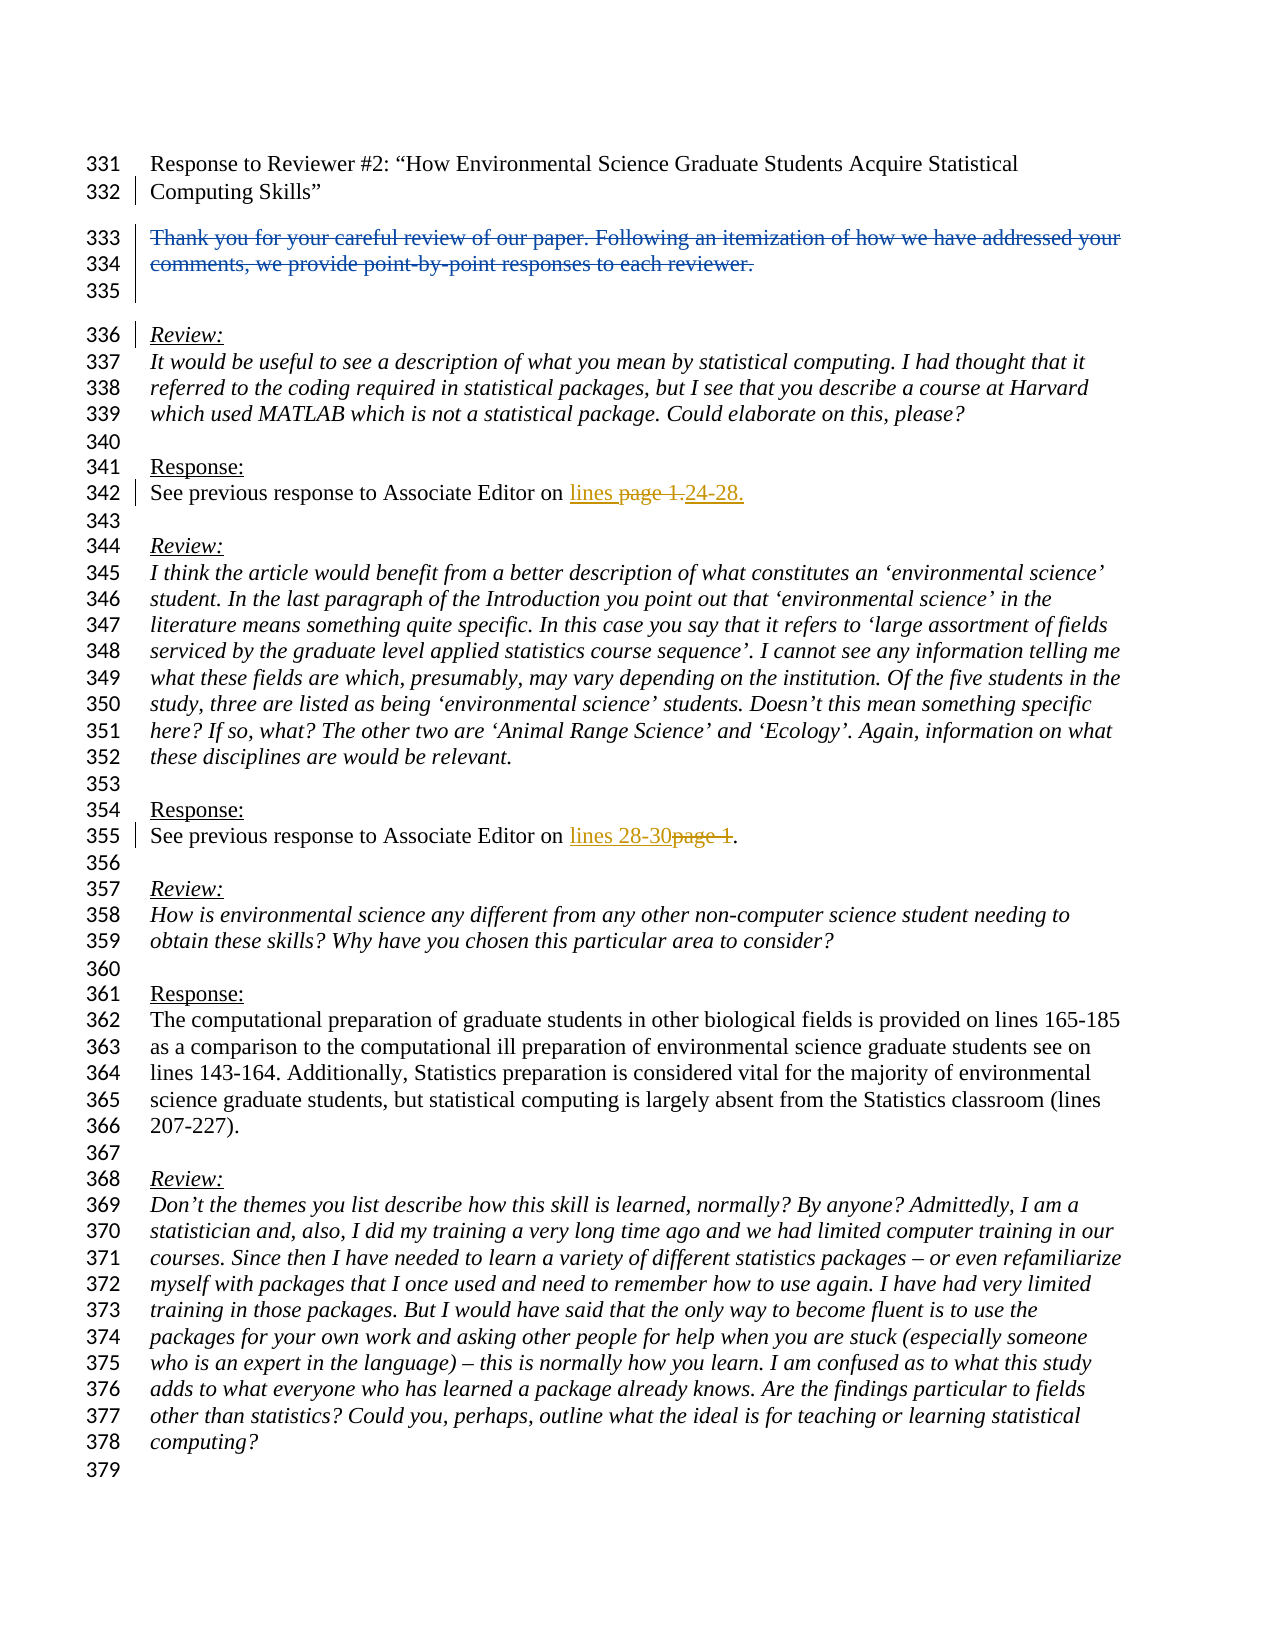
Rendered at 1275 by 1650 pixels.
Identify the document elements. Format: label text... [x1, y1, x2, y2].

text Review: [150, 1165, 1125, 1191]
text It would be useful to see a description of what you mean by statistical computing. I had thought that it referred to the coding required in statistical packages, but I see that you describe a course at Harvard which used MATLAB which is not a statistical package. Could elaborate on this, please? [150, 348, 1125, 427]
text Response: [150, 796, 1125, 822]
text See previous response to Associate Editor on [150, 479, 1125, 506]
text Response: [150, 453, 1125, 479]
text I think the article would benefit from a better description of what constitutes an ‘environmental science’ student. In the last paragraph of the Introduction you point out that ‘environmental science’ in the literature means something quite specific. In this case you say that it refers to ‘large assortment of fields serviced by the graduate level applied statistics course sequence’. I cannot see any information telling me what these fields are which, presumably, may vary depending on the institution. Of the five students in the study, three are listed as being ‘environmental science’ students. Doesn’t this mean something specific here? If so, what? The other two are ‘Animal Range Science’ and ‘Ecology’. Again, information on what these disciplines are would be relevant. [150, 558, 1125, 769]
text Don’t the themes you list describe how this skill is learned, normally? By anyone? Admittedly, I am a statistician and, also, I did my training a very long time ago and we had limited computer training in our courses. Since then I have needed to learn a variety of different statistics packages – or even refamiliarize myself with packages that I once used and need to remember how to use again. I have had very limited training in those packages. But I would have said that the only way to become fluent is to use the packages for your own work and asking other people for help when you are stuck (especially someone who is an expert in the language) – this is normally how you learn. I am confused as to what this study adds to what everyone who has learned a package already knows. Are the findings particular to fields other than statistics? Could you, perhaps, outline what the ideal is for teaching or learning statistical computing? [150, 1191, 1125, 1454]
text The computational preparation of graduate students in other biological fields is provided on lines 165-185 as a comparison to the computational ill preparation of environmental science graduate students see on lines 143-164. Additionally, Statistics preparation is considered vital for the majority of environmental science graduate students, but statistical computing is largely absent from the Statistics classroom (lines 207-227). [150, 1007, 1125, 1138]
text How is environmental science any different from any other non-computer science student needing to obtain these skills? Why have you chosen this particular area to consider? [150, 901, 1125, 954]
text Response to Reviewer #2: “How Environmental Science Graduate Students Acquire Statistical Computing Skills” [150, 150, 1125, 205]
text Review: [150, 532, 1125, 558]
text Review: [150, 321, 1125, 348]
text Response: [150, 980, 1125, 1007]
text Review: [150, 875, 1125, 901]
text See previous response to Associate Editor on . [150, 822, 1125, 848]
